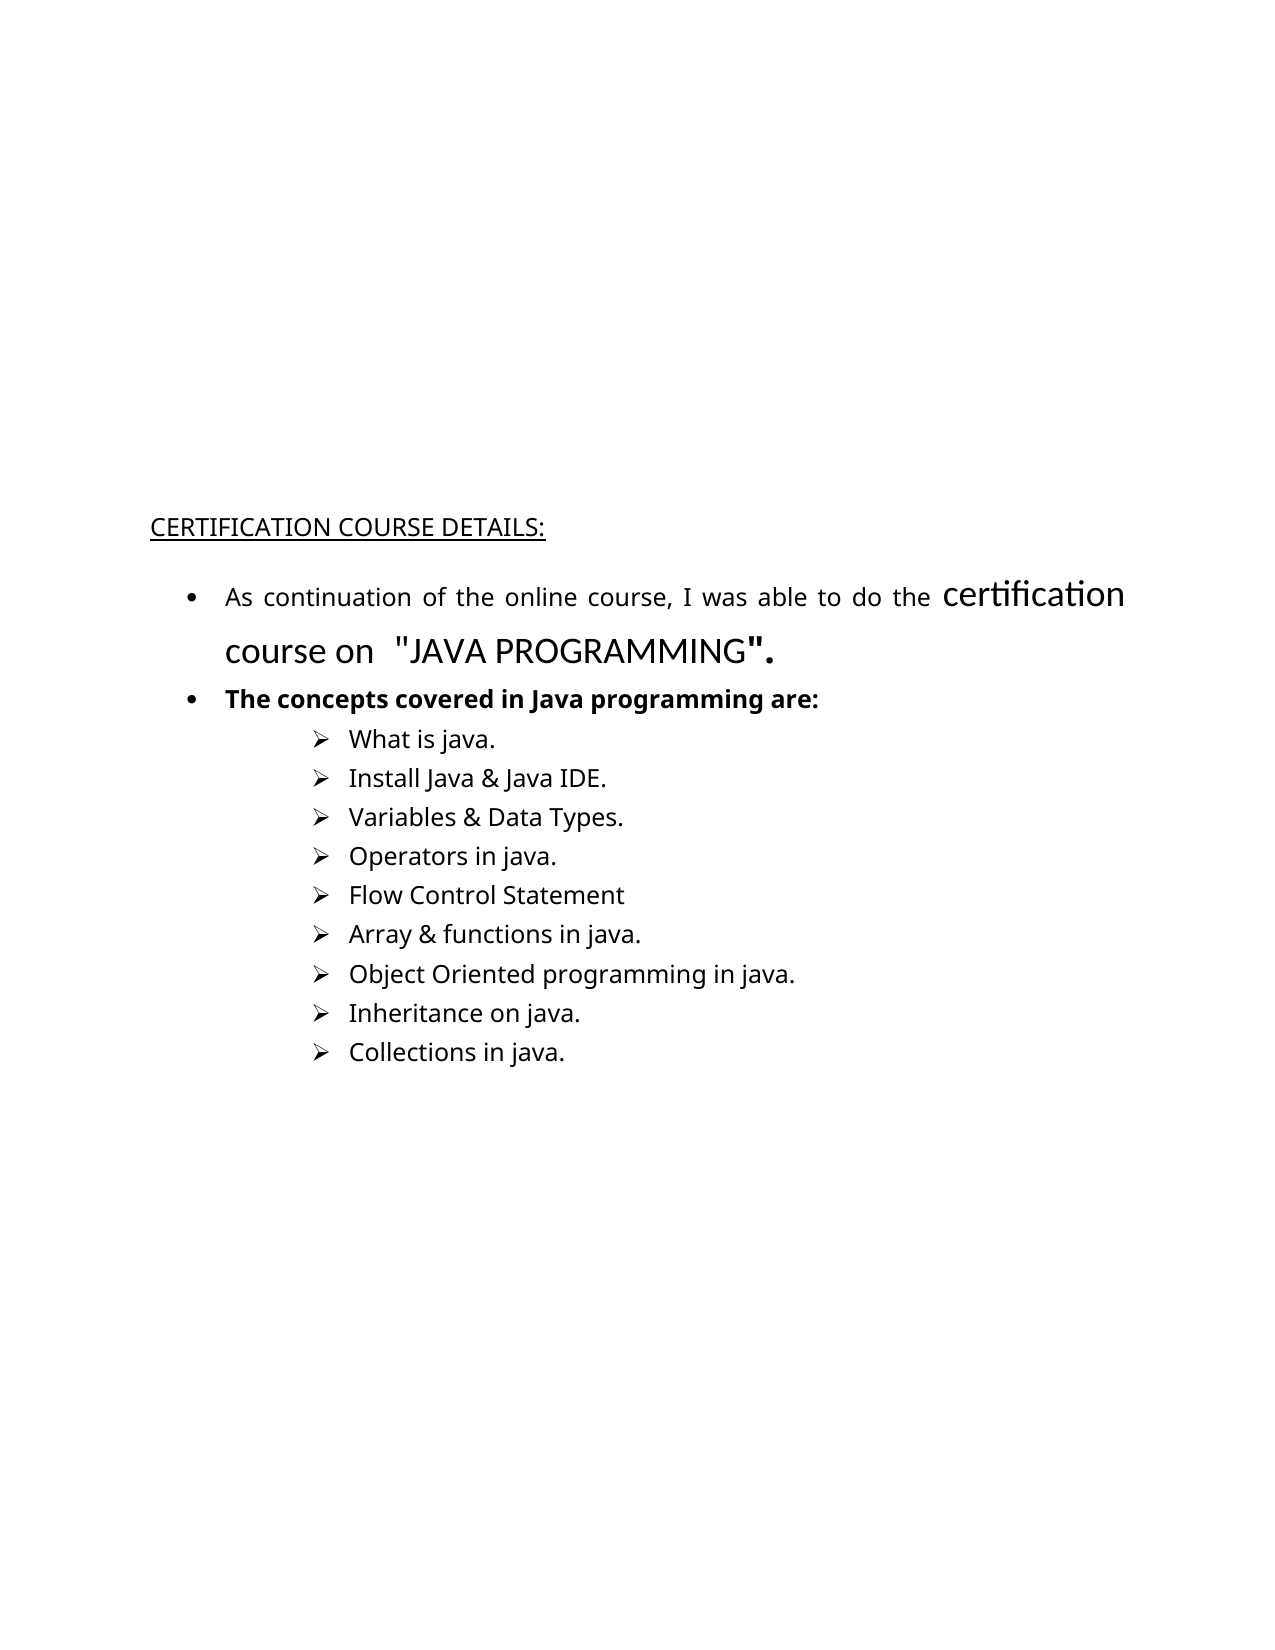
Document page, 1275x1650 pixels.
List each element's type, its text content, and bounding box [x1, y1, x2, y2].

list Object Oriented programming in java. [311, 956, 1125, 990]
list Variables & Data Types. [311, 799, 1125, 834]
list Operators in java. [311, 839, 1125, 873]
list Collections in java. [311, 1034, 1125, 1069]
list The concepts covered in Java programming are: [187, 682, 1125, 716]
list Install Java & Java IDE. [311, 760, 1125, 794]
list Inheritance on java. [311, 995, 1125, 1029]
list Flow Control Statement [311, 878, 1125, 912]
list What is java. [311, 721, 1125, 755]
list As continuation of the online course, I was able to do the certification course on "JAVA PROGRAMMING". [187, 570, 1125, 674]
text CERTIFICATION COURSE DETAILS: [150, 510, 1125, 544]
list Array & functions in java. [311, 917, 1125, 951]
